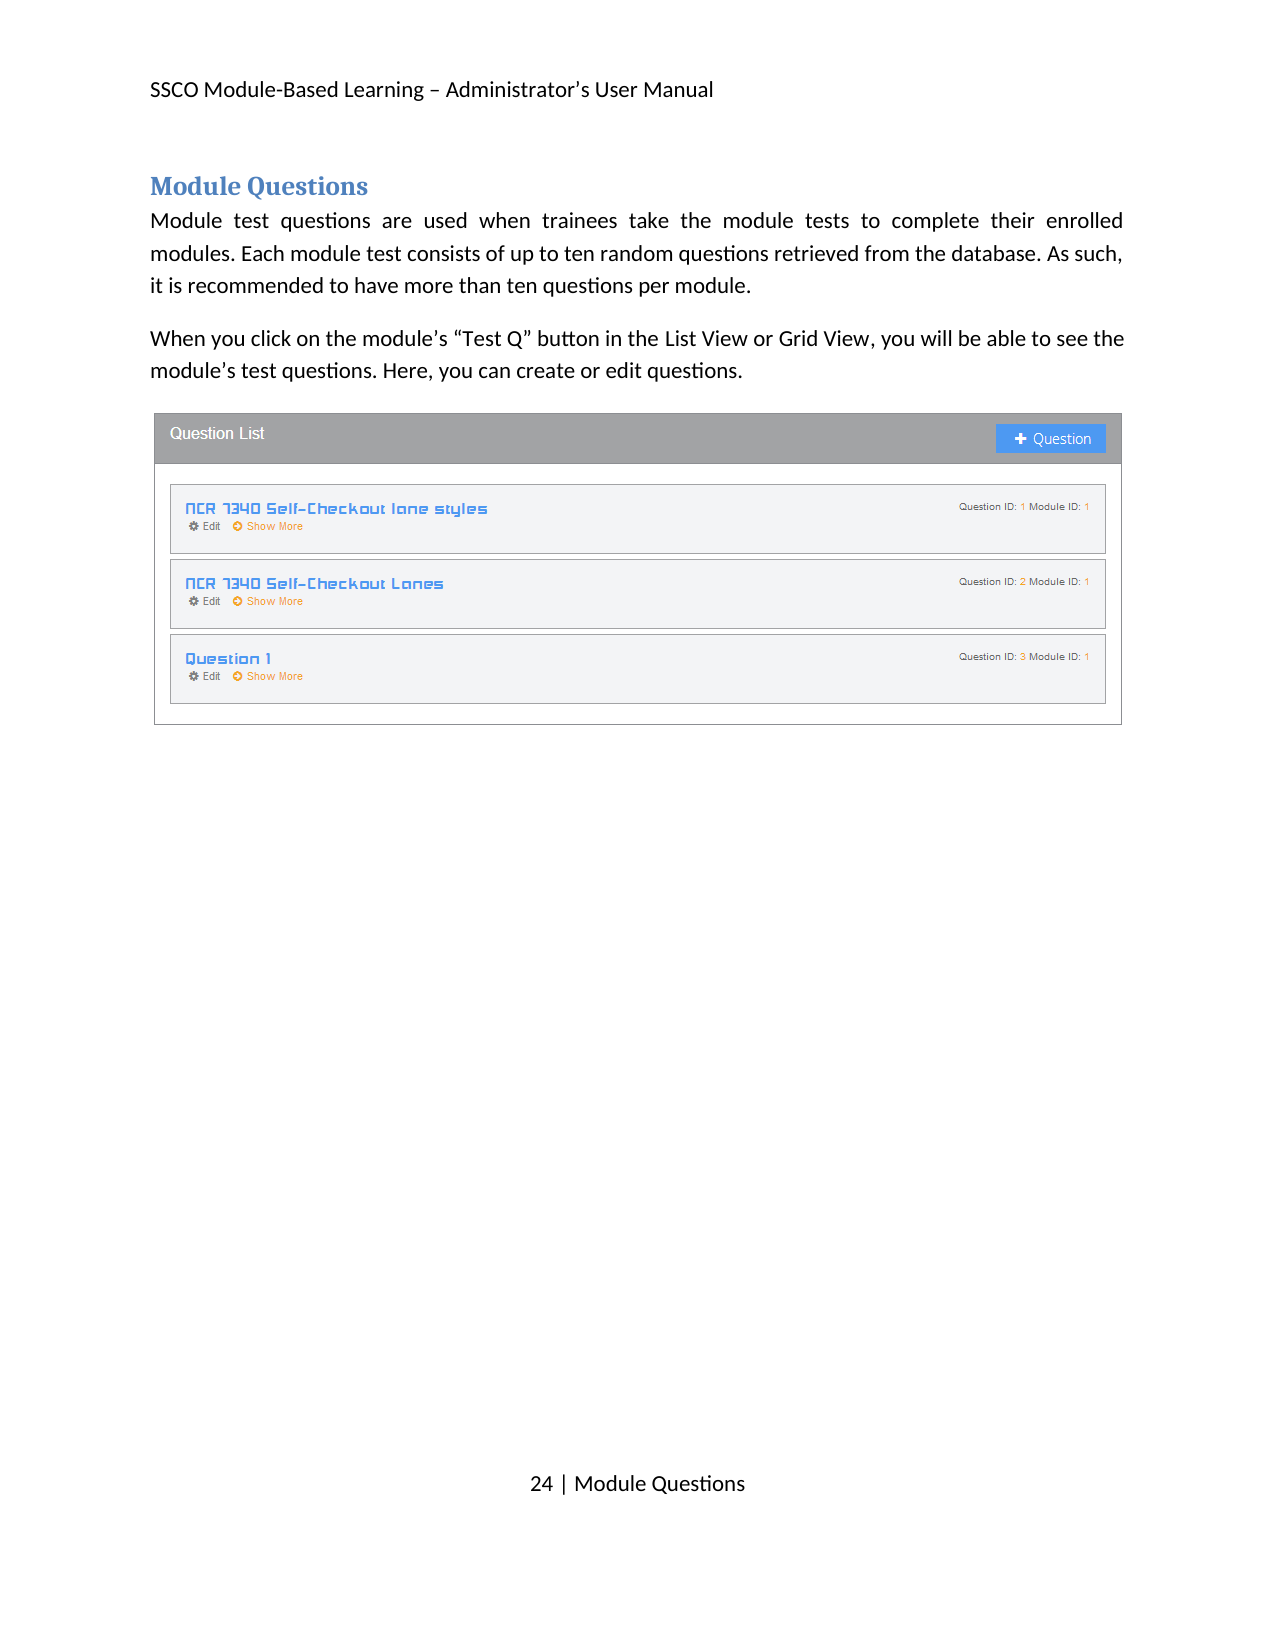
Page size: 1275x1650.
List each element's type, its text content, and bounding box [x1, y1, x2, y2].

picture [150, 409, 1125, 729]
text Module test questions are used when trainees take the module tests to complete their enrolled modules. Each module test consists of up to ten random questions retrieved from the database. As such, it is recommended to have more than ten questions per module. [150, 207, 1125, 299]
text When you click on the module’s “Test Q” button in the List View or Grid View, you will be able to see the module’s test questions. Here, you can create or edit questions. [150, 324, 1125, 384]
subtitle Module Questions [150, 171, 1125, 202]
